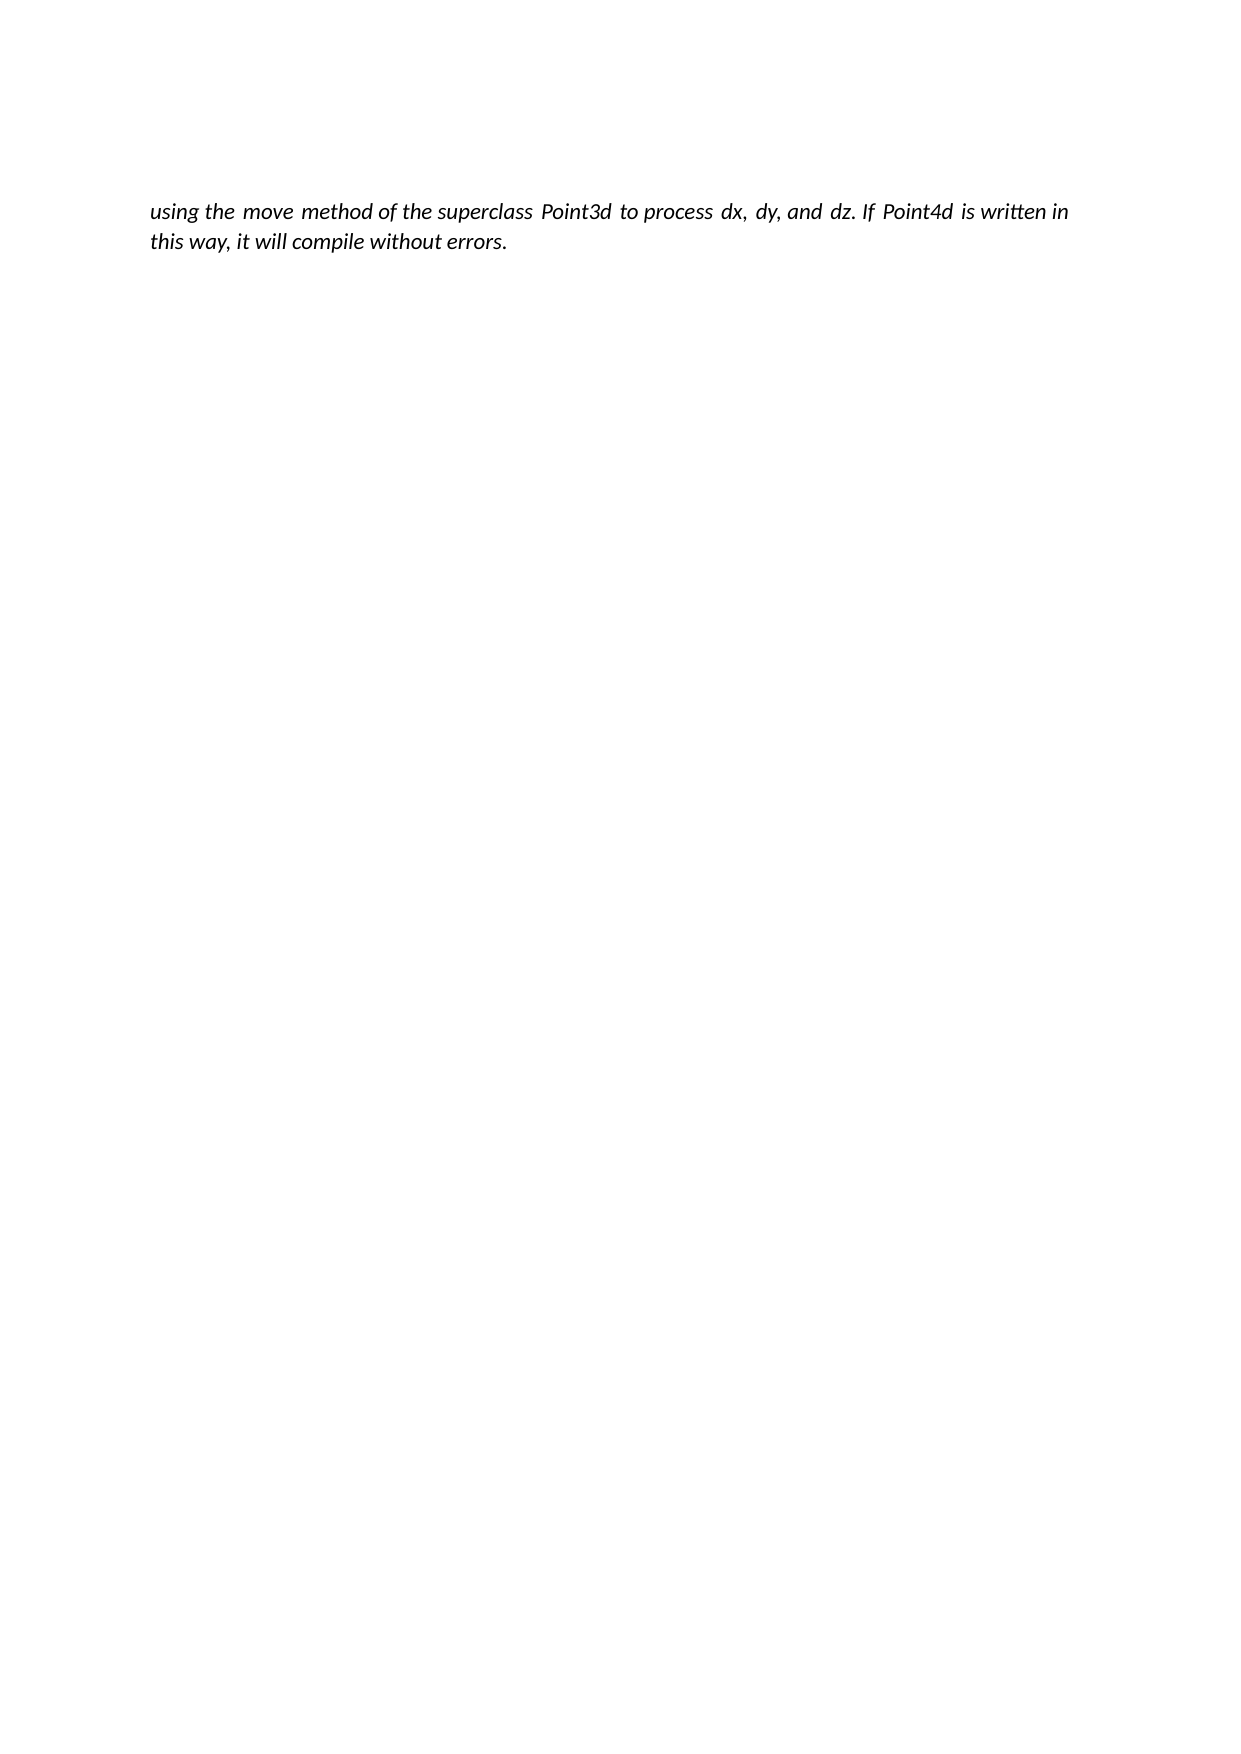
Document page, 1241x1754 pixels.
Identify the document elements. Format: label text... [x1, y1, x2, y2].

text using the move method of the superclass Point3d to process dx, dy, and dz. If Point4d is written in this way, it will compile without errors. [150, 197, 1090, 255]
